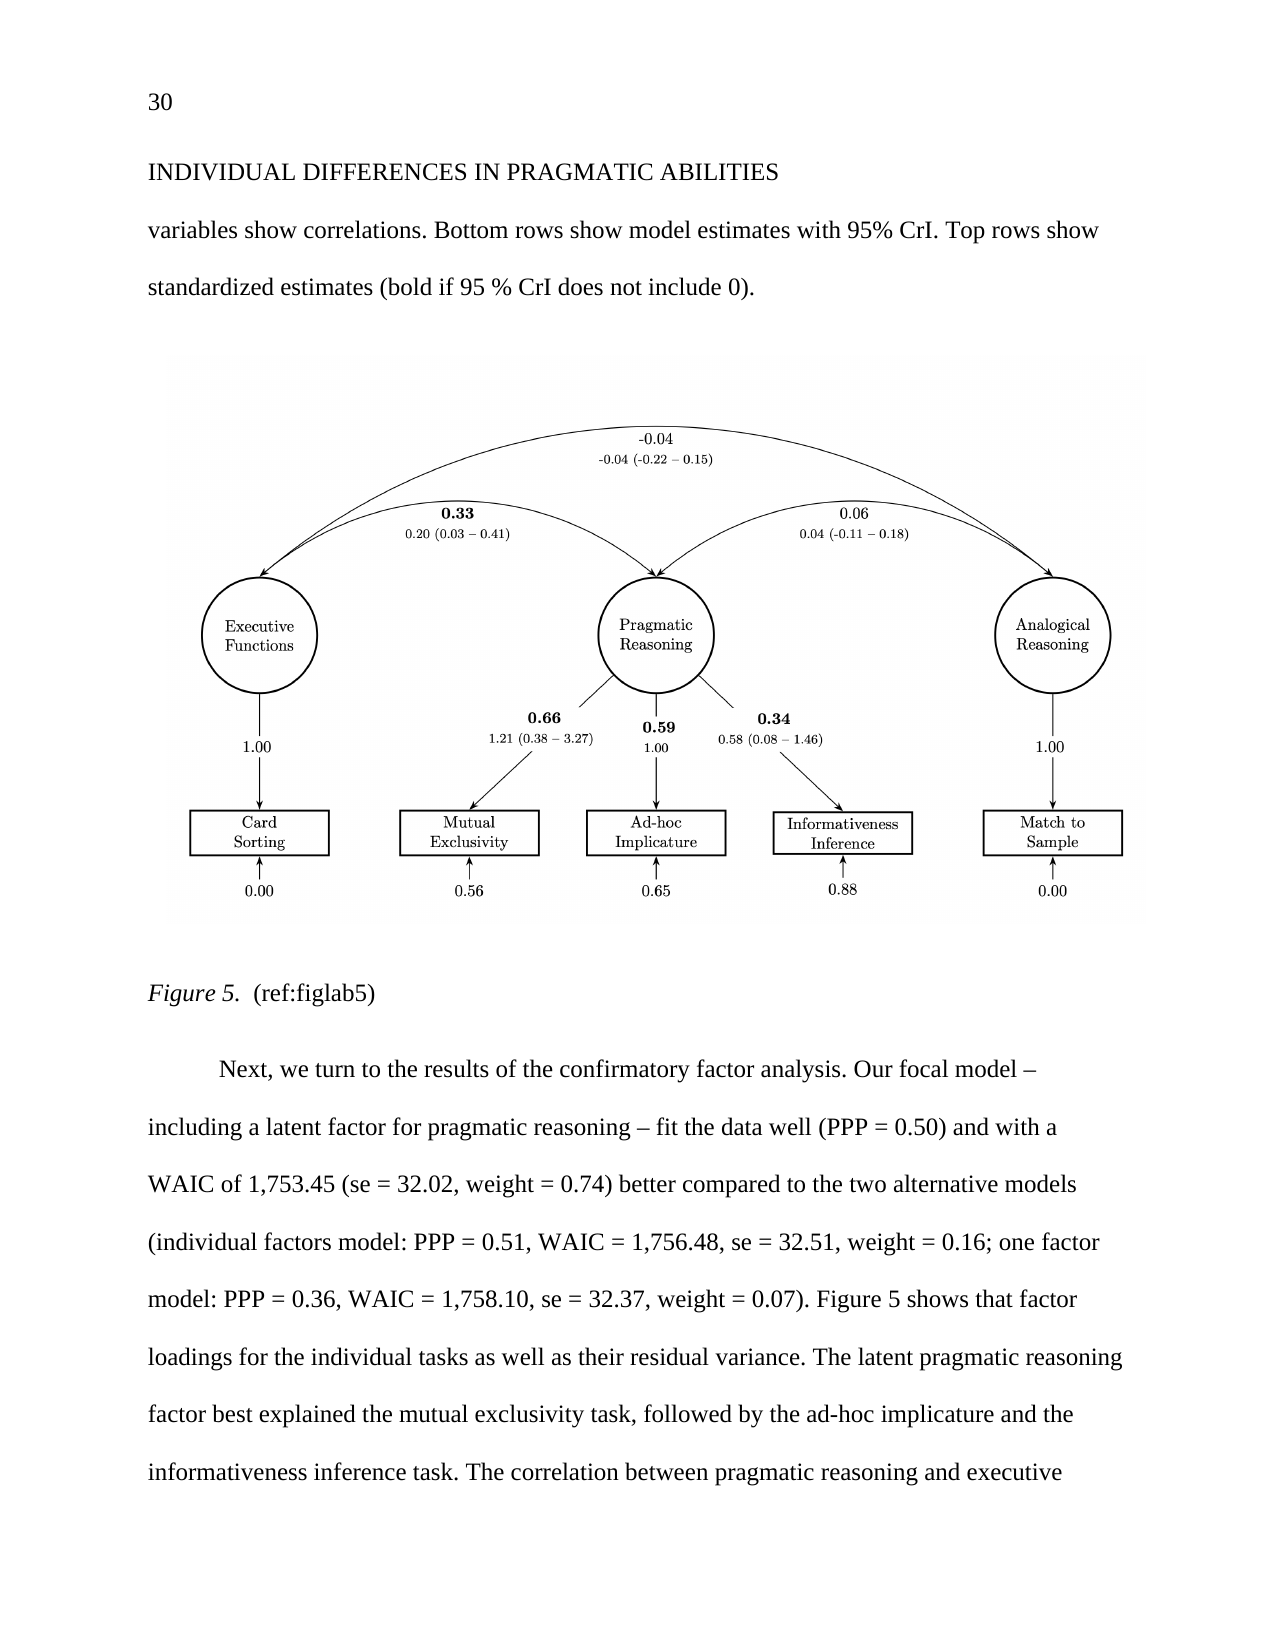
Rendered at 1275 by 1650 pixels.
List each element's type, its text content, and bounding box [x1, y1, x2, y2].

text Figure 5. (ref:figlab5) [148, 978, 1127, 1007]
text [148, 1054, 1127, 1485]
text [148, 215, 1127, 301]
picture [166, 355, 1146, 924]
